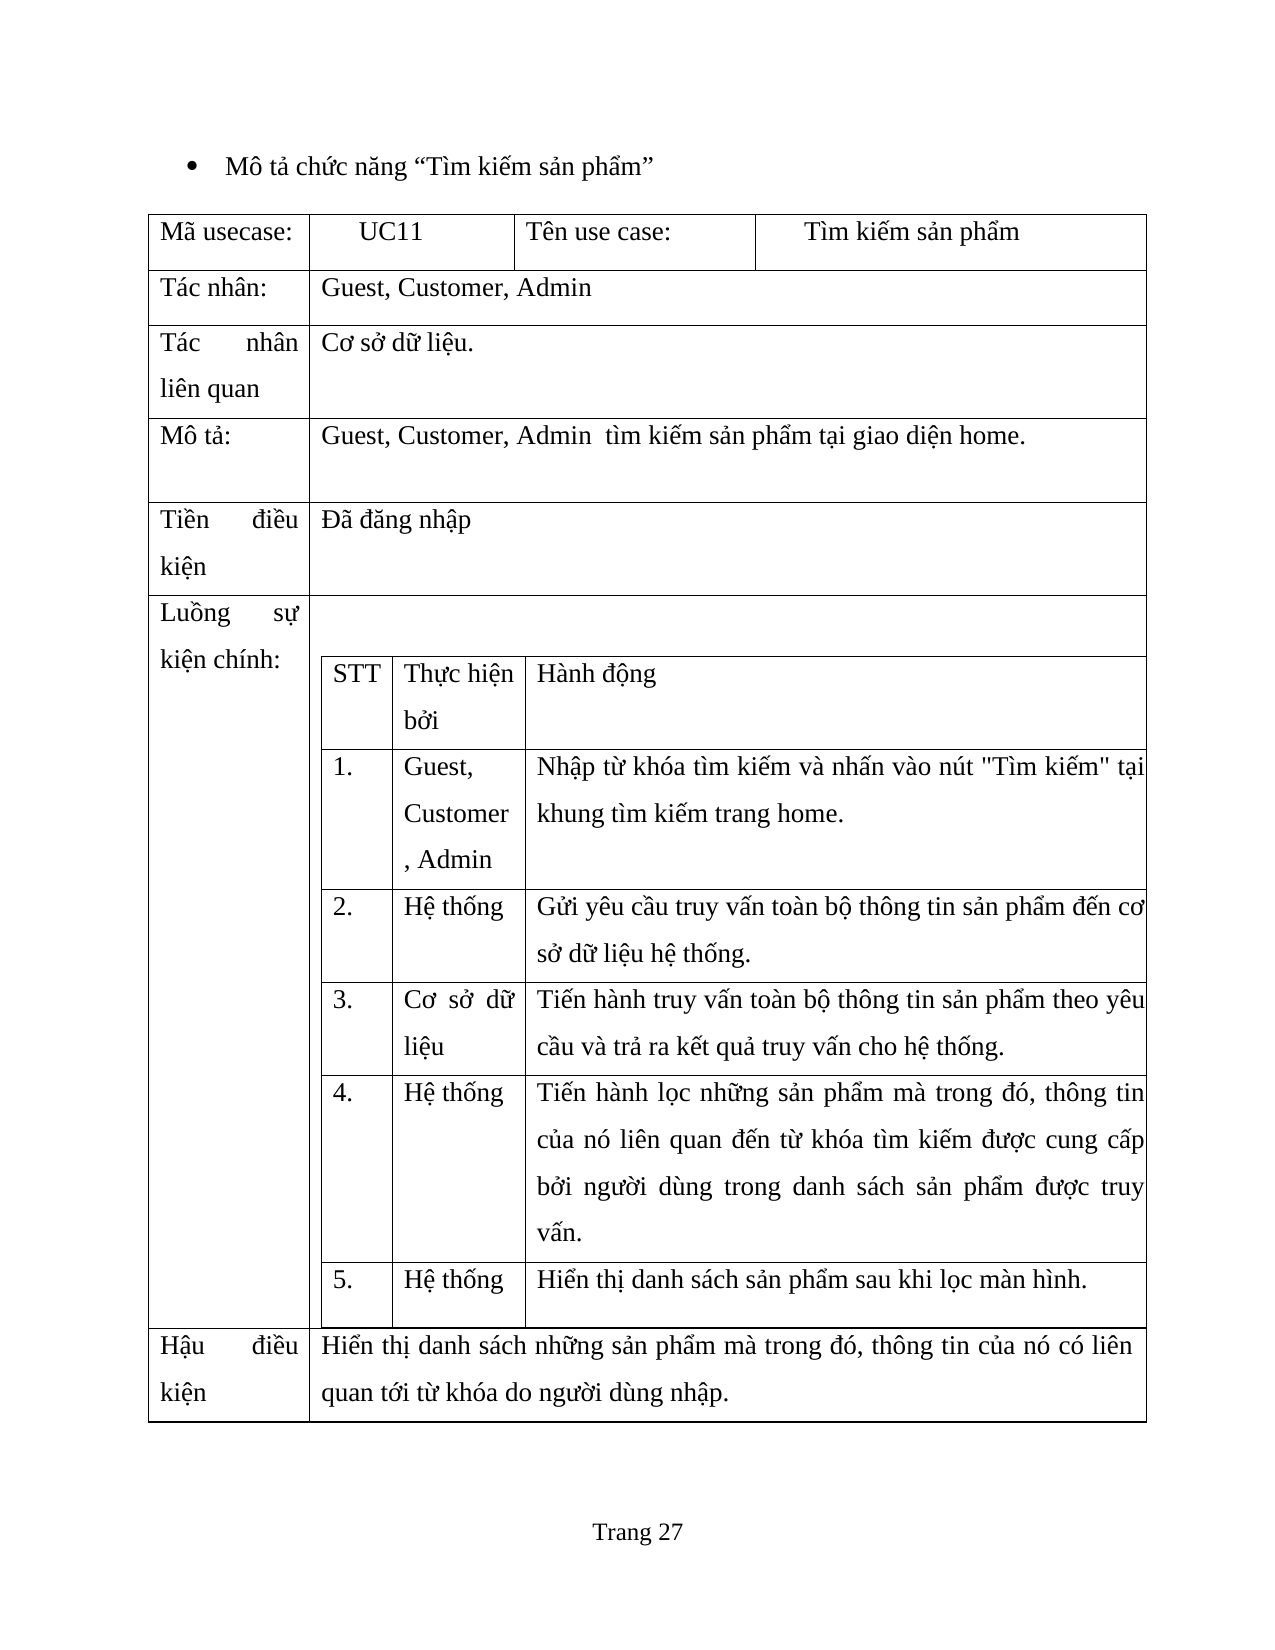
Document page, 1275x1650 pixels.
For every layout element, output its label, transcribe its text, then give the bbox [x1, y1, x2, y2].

table_cell Guest, Customer, Admin tìm kiếm sản phẩm tại giao diện home. [310, 419, 1146, 502]
list Mô tả chức năng “Tìm kiếm sản phẩm” [187, 150, 1125, 181]
table_cell Luồng sự kiện chính: [149, 596, 309, 1328]
table_cell Hiển thị danh sách những sản phẩm mà trong đó, thông tin của nó có liên quan tới từ khóa do người dùng nhập. [310, 1329, 1146, 1421]
table_cell Tiền điều kiện [149, 503, 309, 595]
table_cell Mô tả: [149, 419, 309, 502]
table_header Tên use case: [515, 215, 755, 270]
table_header Mã usecase: [149, 215, 309, 270]
table_header UC11 [310, 215, 514, 270]
table_cell Tác nhân: [149, 271, 309, 325]
table_cell Tác nhân liên quan [149, 326, 309, 418]
table_header Tìm kiếm sản phẩm [756, 215, 1146, 270]
table_cell [310, 596, 1146, 1328]
table_cell Cơ sở dữ liệu. [310, 326, 1146, 418]
table_cell Đã đăng nhập [310, 503, 1146, 595]
table_cell Guest, Customer, Admin [310, 271, 1146, 325]
table_cell Hậu điều kiện [149, 1329, 309, 1421]
